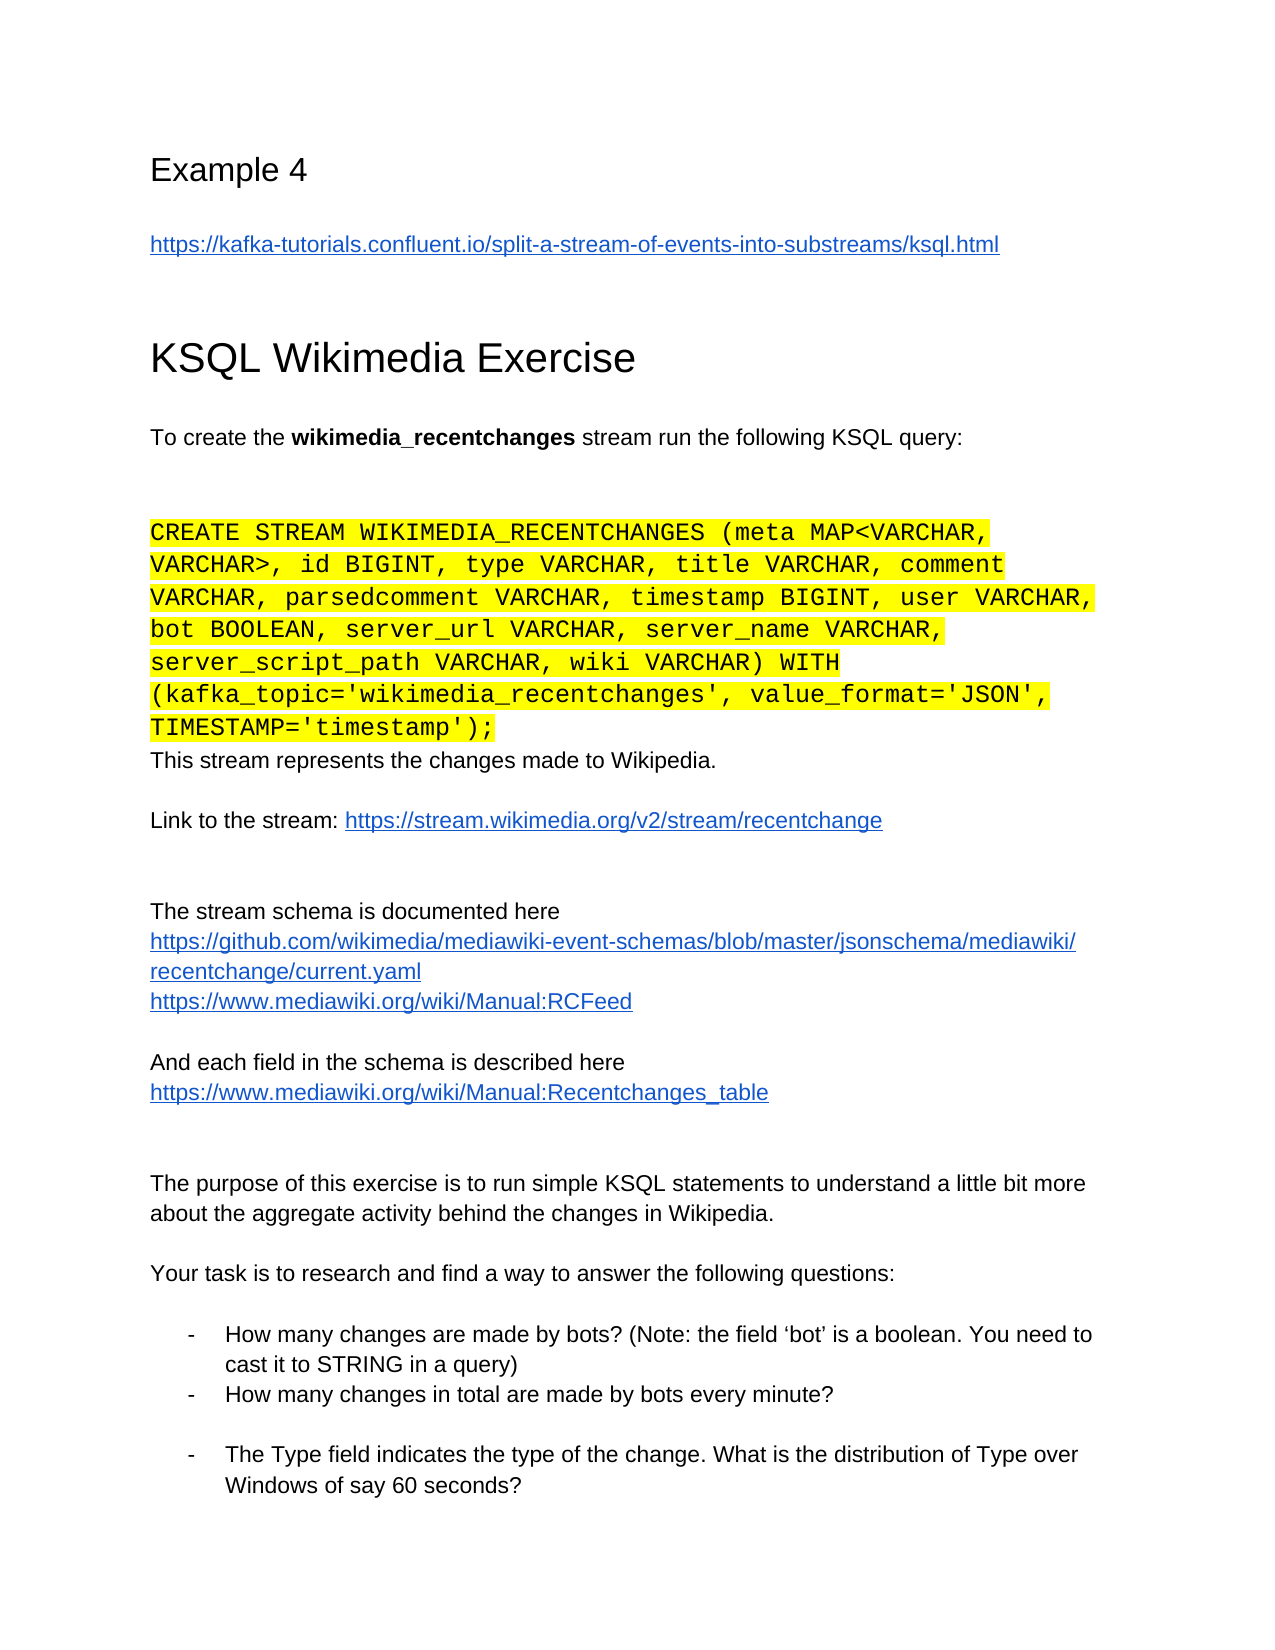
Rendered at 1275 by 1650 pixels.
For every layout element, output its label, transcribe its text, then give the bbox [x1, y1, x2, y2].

list How many changes in total are made by bots every minute? [187, 1381, 1125, 1407]
text And each field in the schema is described here [150, 1049, 1125, 1075]
subtitle Example 4 [150, 150, 1125, 188]
text To create the wikimedia_recentchanges stream run the following KSQL query: [150, 424, 1125, 450]
text Link to the stream: https://stream.wikimedia.org/v2/stream/recentchange [150, 807, 1125, 833]
text https://kafka-tutorials.confluent.io/split-a-stream-of-events-into-substreams/ksql.html [150, 231, 1125, 257]
text This stream represents the changes made to Wikipedia. [150, 747, 1125, 773]
text https://www.mediawiki.org/wiki/Manual:RCFeed [150, 988, 1125, 1014]
text CREATE STREAM WIKIMEDIA_RECENTCHANGES (meta MAP<VARCHAR, VARCHAR>, id BIGINT, type VARCHAR, title VARCHAR, comment VARCHAR, parsedcomment VARCHAR, timestamp BIGINT, user VARCHAR, bot BOOLEAN, server_url VARCHAR, server_name VARCHAR, server_script_path VARCHAR, wiki VARCHAR) WITH (kafka_topic='wikimedia_recentchanges', value_format='JSON', TIMESTAMP='timestamp'); [150, 519, 1125, 742]
text https://github.com/wikimedia/mediawiki-event-schemas/blob/master/jsonschema/mediawiki/recentchange/current.yaml [150, 928, 1125, 984]
list The Type field indicates the type of the change. What is the distribution of Type over Windows of say 60 seconds? [187, 1441, 1125, 1498]
text The purpose of this exercise is to run simple KSQL statements to understand a little bit more about the aggregate activity behind the changes in Wikipedia. [150, 1169, 1125, 1226]
subtitle KSQL Wikimedia Exercise [150, 333, 1125, 381]
text Your task is to research and find a way to answer the following questions: [150, 1260, 1125, 1286]
text https://www.mediawiki.org/wiki/Manual:Recentchanges_table [150, 1079, 1125, 1105]
list How many changes are made by bots? (Note: the field ‘bot’ is a boolean. You need to cast it to STRING in a query) [187, 1321, 1125, 1377]
text The stream schema is documented here [150, 898, 1125, 924]
